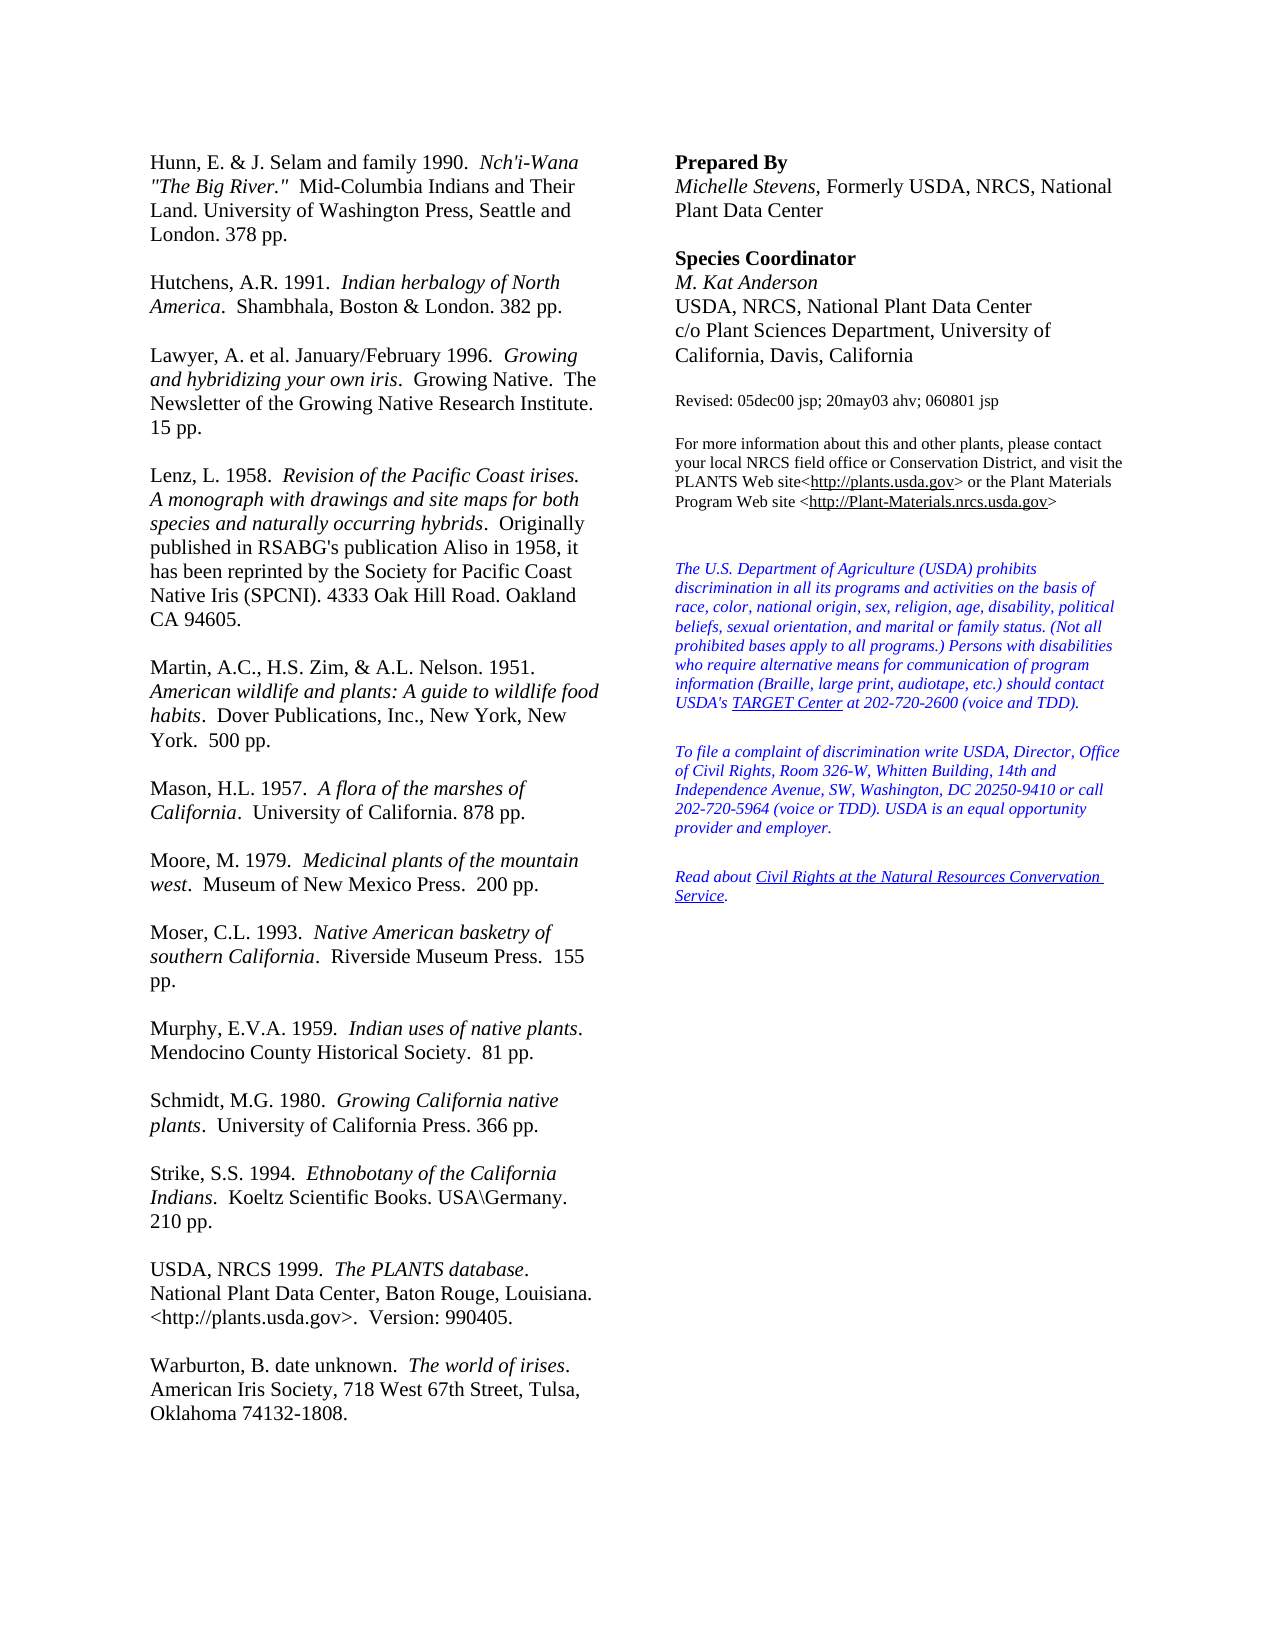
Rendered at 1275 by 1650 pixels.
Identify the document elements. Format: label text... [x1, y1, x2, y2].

text c/o Plant Sciences Department, of , [675, 318, 1125, 367]
text Schmidt, M.G. 1980. Growing native plants. Press. 366 pp. [150, 1088, 600, 1137]
text Martin, A.C., H.S. Zim, & A.L. Nelson. 1951. American wildlife and plants: A guide to wildlife food habits. Dover Publications, Inc., . 500 pp. [150, 655, 600, 752]
subtitle Prepared By [675, 150, 1125, 174]
text Strike, S.S. 1994. Ethnobotany of the Indians. Koeltz Scientific Books. USA\Germany. 210 pp. [150, 1161, 600, 1233]
text USDA, NRCS, [675, 294, 1125, 318]
text For more information about this and other plants, please contact your local NRCS field office or Conservation District, and visit the PLANTS Web site<http://plants.usda.gov> or the Plant Materials Program Web site <http://Plant-Materials.nrcs.usda.gov> [675, 434, 1125, 511]
text Lenz, L. 1958. Revision of the irises. A monograph with drawings and site maps for both species and naturally occurring hybrids. Originally published in RSABG's publication Aliso in 1958, it has been reprinted by the Society for Pacific Coast Native Iris (SPCNI). . . [150, 463, 600, 631]
text Mason, H.L. 1957. A flora of the marshes of California. . 878 pp. [150, 776, 600, 824]
text Murphy, E.V.A. 1959. Indian uses of native plants. Historical Society. 81 pp. [150, 1016, 600, 1064]
text M. Kat Anderson [675, 270, 1125, 294]
subtitle Species Coordinator [675, 246, 1125, 270]
text Hutchens, A.R. 1991. Indian herbalogy of North America. Shambhala, & . 382 pp. [150, 270, 600, 318]
text Read about Civil Rights at the Natural Resources Convervation Service. [675, 866, 1125, 905]
text Warburton, B. date unknown. The world of irises. American Iris Society, . [150, 1353, 600, 1425]
text Lawyer, A. et al. January/February 1996. Growing and hybridizing your own iris. Growing Native. The Newsletter of the Growing Native Research Institute. 15 pp. [150, 342, 600, 439]
text Moser, C.L. 1993. Native American basketry of southern California. Press. 155 pp. [150, 920, 600, 992]
text Hunn, E. & J. Selam and family 1990. Nch'i-Wana "The Big River." Mid-Columbia Indians and Their Land. of Press, and . 378 pp. [150, 150, 600, 246]
text , M. 1979. Medicinal plants of the mountain west. Press. 200 pp. [150, 848, 600, 896]
text Revised: 05dec00 jsp; 20may03 ahv; 060801 jsp [675, 391, 1125, 410]
text Michelle Stevens, Formerly USDA, NRCS, [675, 174, 1125, 222]
text The Department of Agriculture (USDA) prohibits discrimination in all its programs and activities on the basis of race, color, national origin, sex, religion, age, disability, political beliefs, sexual orientation, and marital or family status. (Not all prohibited bases apply to all programs.) Persons with disabilities who require alternative means for communication of program information (Braille, large print, audiotape, etc.) should contact USDA's TARGET Center at 202-720-2600 (voice and TDD). [675, 559, 1125, 712]
text USDA, NRCS 1999. The PLANTS database. , . <http://plants.usda.gov>. Version: 990405. [150, 1257, 600, 1329]
text To file a complaint of discrimination write USDA, Director, Office of Civil Rights, Room 326-W, Whitten Building, 14th and Independence Avenue, SW, Washington, DC 20250-9410 or call 202-720-5964 (voice or TDD). USDA is an equal opportunity provider and employer. [675, 741, 1125, 837]
